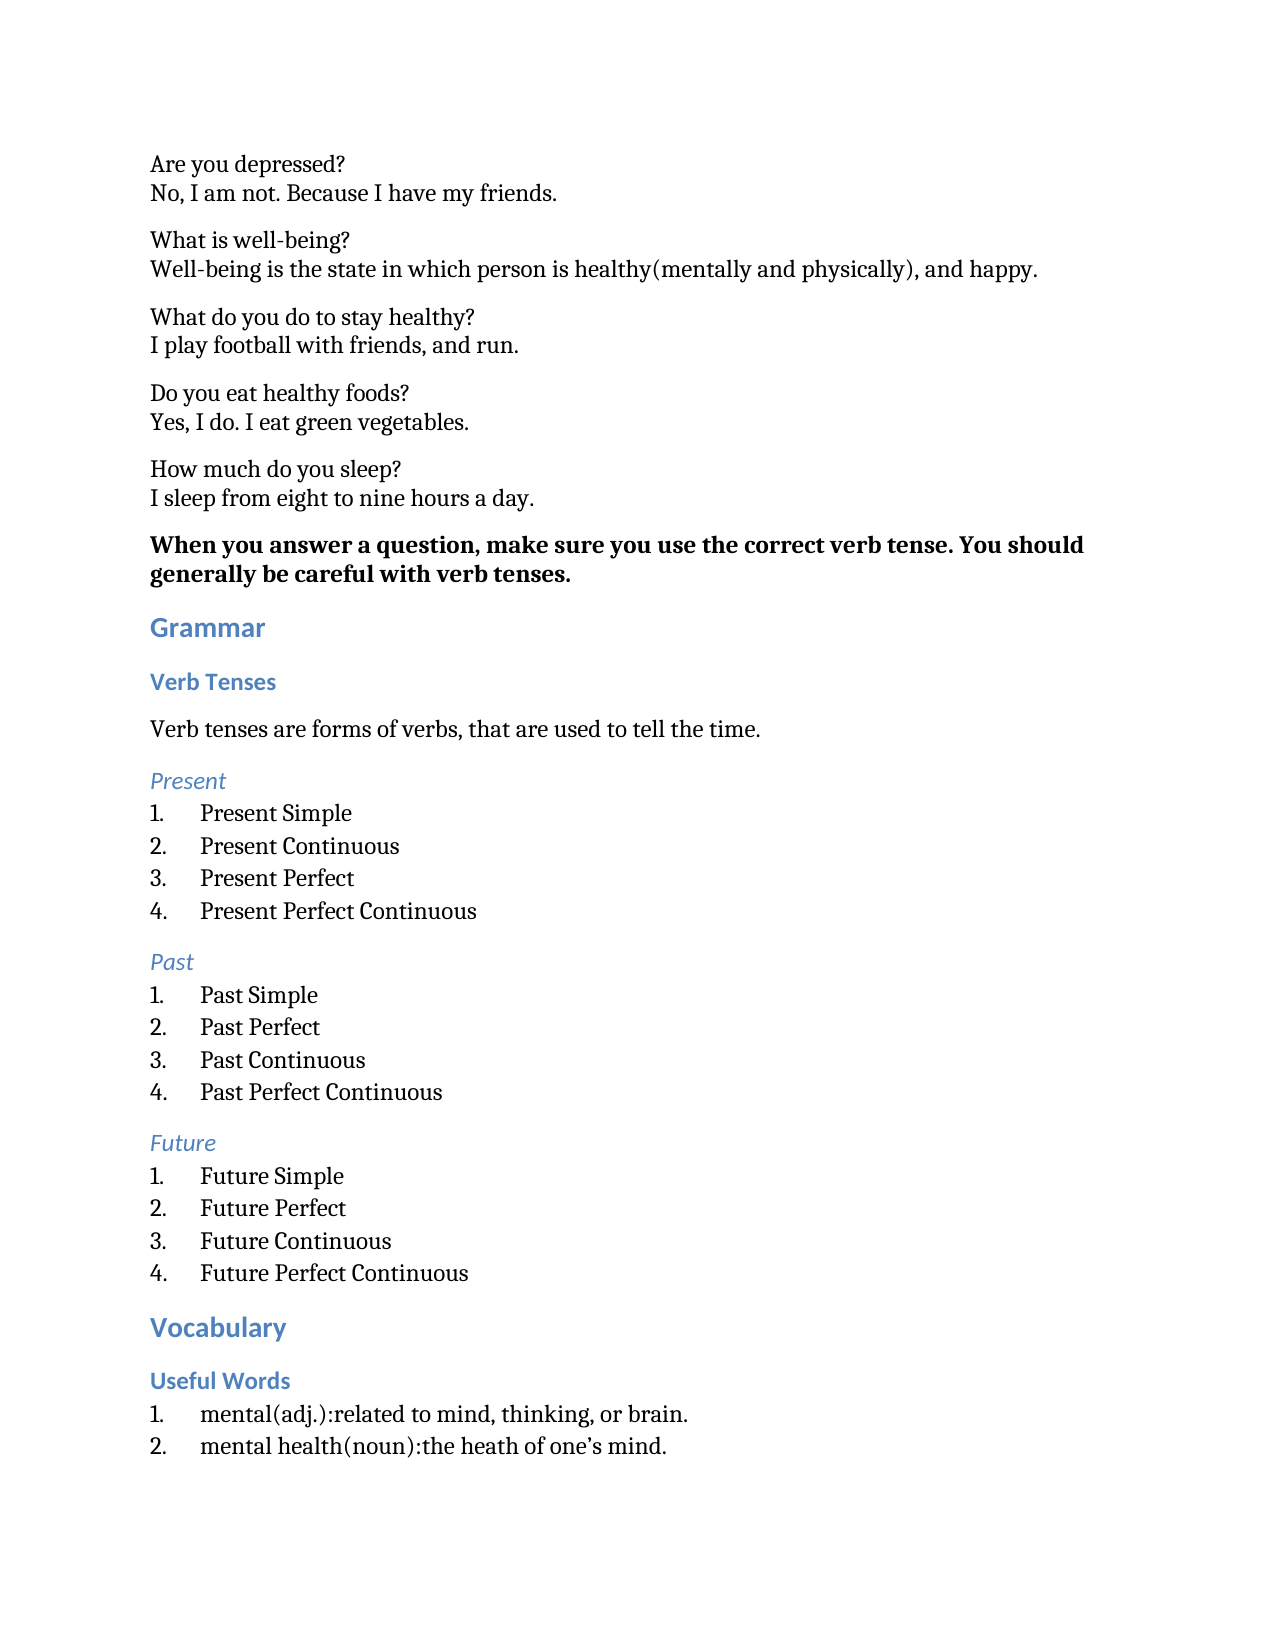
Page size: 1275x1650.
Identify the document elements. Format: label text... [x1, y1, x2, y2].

list Present Perfect Continuous [150, 897, 1125, 925]
text Verb tenses are forms of verbs, that are used to tell the time. [150, 715, 1125, 744]
text When you answer a question, make sure you use the correct verb tense. You should generally be careful with verb tenses. [150, 531, 1125, 589]
list Future Simple [150, 1162, 1125, 1191]
text What is well-being? Well-being is the state in which person is healthy(mentally and physically), and happy. [150, 226, 1125, 284]
subtitle Vocabulary [150, 1309, 1125, 1344]
subtitle Future [150, 1128, 1125, 1158]
list Future Perfect [150, 1194, 1125, 1223]
text Do you eat healthy foods? Yes, I do. I eat green vegetables. [150, 379, 1125, 436]
list Future Perfect Continuous [150, 1259, 1125, 1288]
text Are you depressed? No, I am not. Because I have my friends. [150, 150, 1125, 207]
list Future Continuous [150, 1227, 1125, 1256]
subtitle Present [150, 765, 1125, 795]
text What do you do to stay healthy? I play football with friends, and run. [150, 302, 1125, 360]
subtitle Grammar [150, 609, 1125, 645]
list mental(adj.):related to mind, thinking, or brain. [150, 1400, 1125, 1428]
list Past Continuous [150, 1046, 1125, 1074]
list mental health(noun):the heath of one’s mind. [150, 1432, 1125, 1461]
list Past Perfect [150, 1013, 1125, 1042]
subtitle Past [150, 946, 1125, 977]
list Past Perfect Continuous [150, 1078, 1125, 1107]
list Present Simple [150, 799, 1125, 828]
subtitle Verb Tenses [150, 666, 1125, 697]
list Present Continuous [150, 832, 1125, 860]
text How much do you sleep? I sleep from eight to nine hours a day. [150, 455, 1125, 512]
list Present Perfect [150, 864, 1125, 893]
subtitle Useful Words [150, 1365, 1125, 1396]
list Past Simple [150, 981, 1125, 1009]
